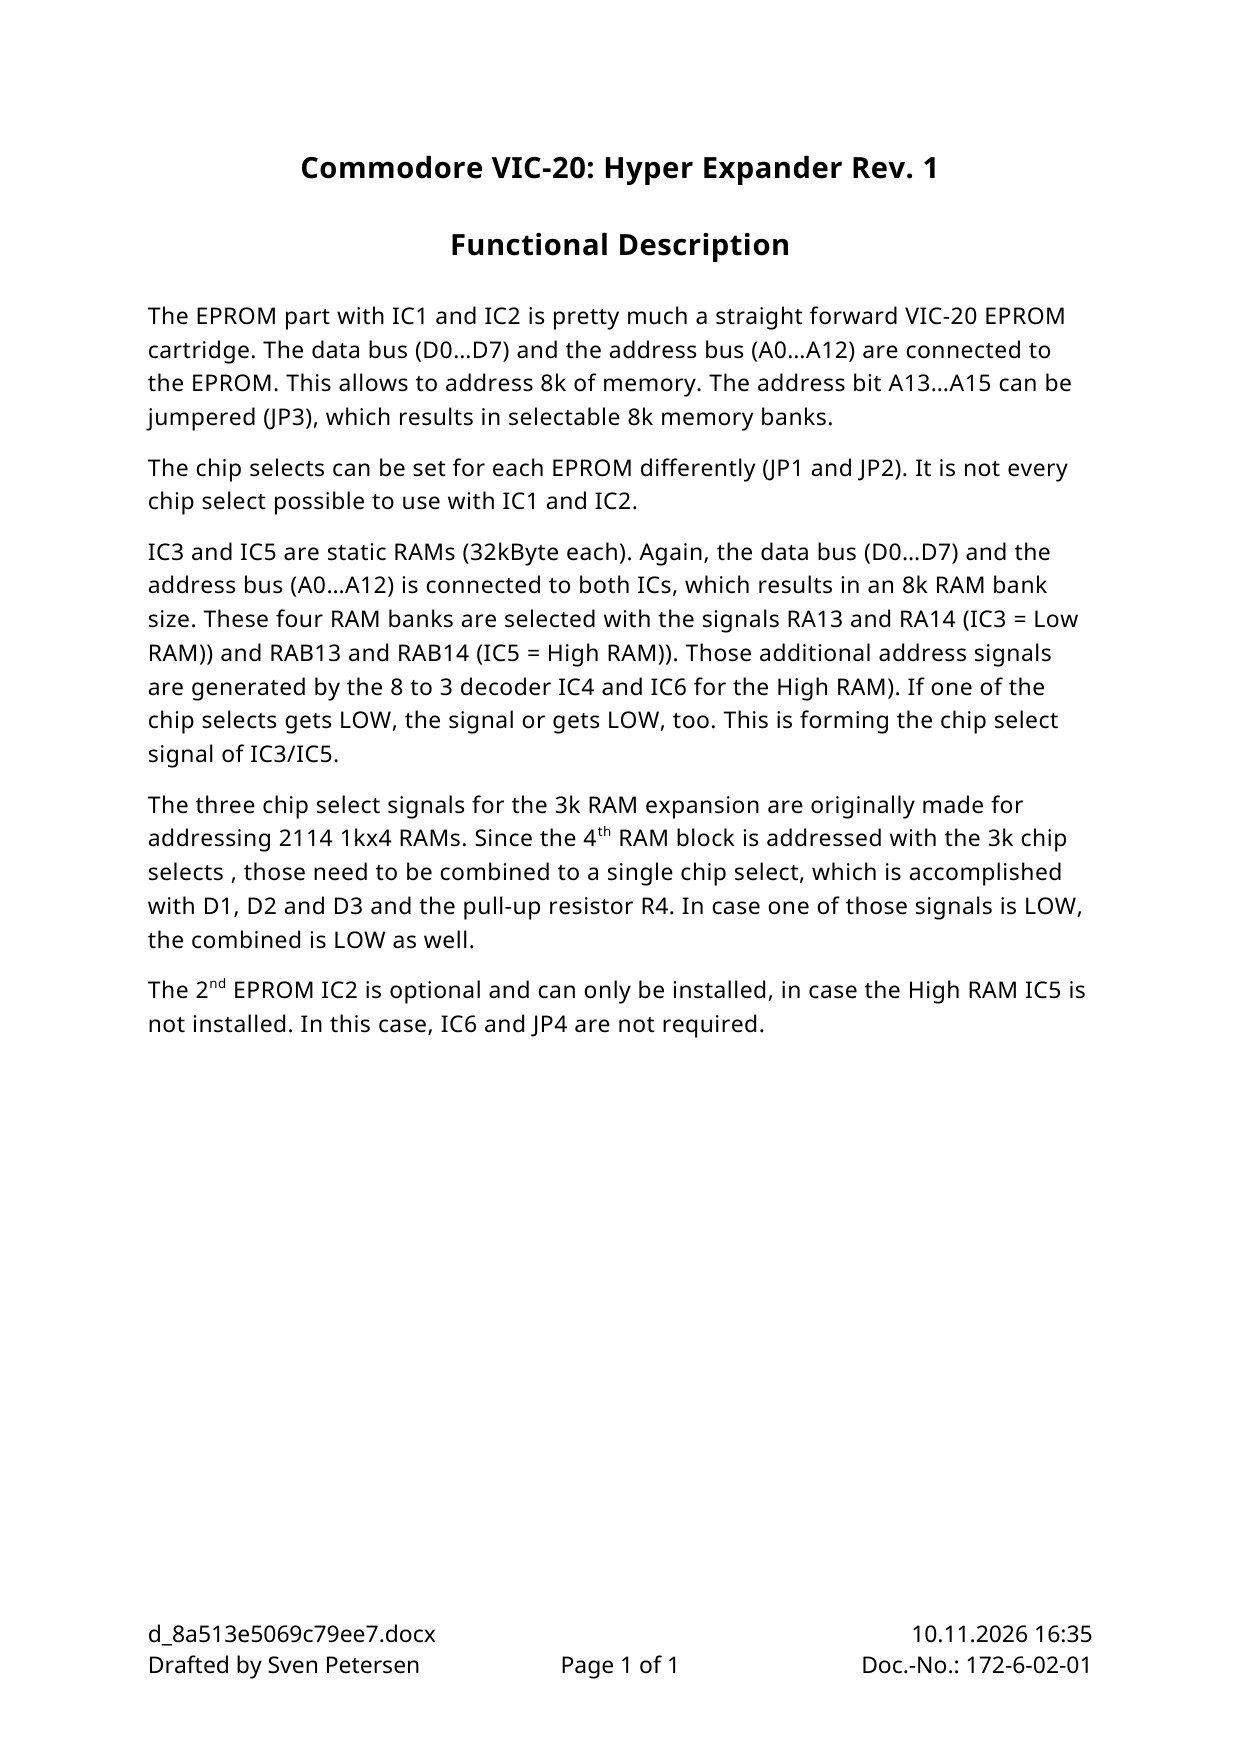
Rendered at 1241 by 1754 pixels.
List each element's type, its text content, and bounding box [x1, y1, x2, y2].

text The three chip select signals for the 3k RAM expansion are originally made for addressing 2114 1kx4 RAMs. Since the 4th RAM block is addressed with the 3k chip selects , those need to be combined to a single chip select, which is accomplished with D1, D2 and D3 and the pull-up resistor R4. In case one of those signals is LOW, the combined is LOW as well. [148, 789, 1093, 955]
text The 2nd EPROM IC2 is optional and can only be installed, in case the High RAM IC5 is not installed. In this case, IC6 and JP4 are not required. [148, 974, 1093, 1039]
text IC3 and IC5 are static RAMs (32kByte each). Again, the data bus (D0…D7) and the address bus (A0…A12) is connected to both ICs, which results in an 8k RAM bank size. These four RAM banks are selected with the signals RA13 and RA14 (IC3 = Low RAM)) and RAB13 and RAB14 (IC5 = High RAM)). Those additional address signals are generated by the 8 to 3 decoder IC4 and IC6 for the High RAM). If one of the chip selects gets LOW, the signal or gets LOW, too. This is forming the chip select signal of IC3/IC5. [148, 536, 1093, 769]
text Commodore VIC-20: Hyper Expander Rev. 1 [148, 148, 1093, 187]
text Functional Description [148, 224, 1093, 263]
text The EPROM part with IC1 and IC2 is pretty much a straight forward VIC-20 EPROM cartridge. The data bus (D0…D7) and the address bus (A0…A12) are connected to the EPROM. This allows to address 8k of memory. The address bit A13…A15 can be jumpered (JP3), which results in selectable 8k memory banks. [148, 300, 1093, 432]
text The chip selects can be set for each EPROM differently (JP1 and JP2). It is not every chip select possible to use with IC1 and IC2. [148, 452, 1093, 517]
